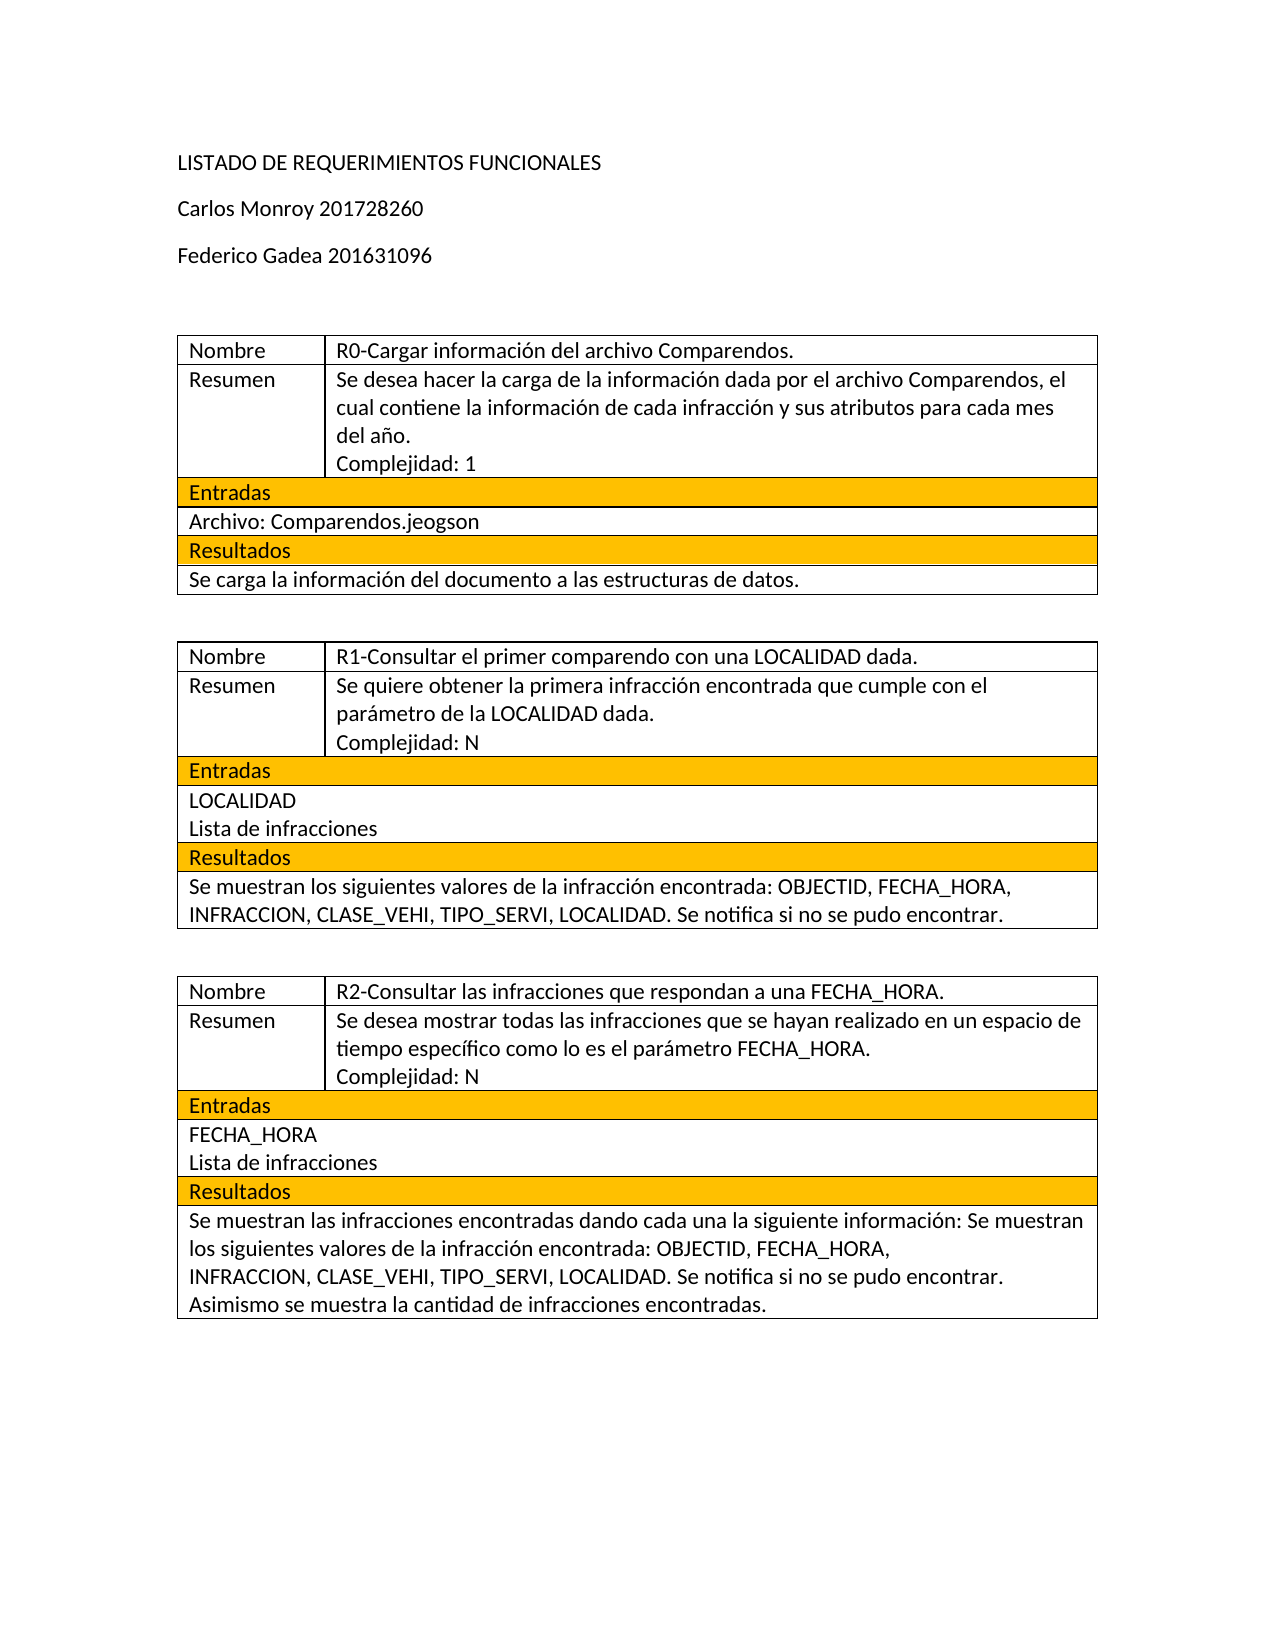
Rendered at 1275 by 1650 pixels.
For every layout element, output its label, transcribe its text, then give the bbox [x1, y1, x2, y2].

table_cell Resumen [178, 1006, 324, 1090]
table_cell Entradas [178, 1091, 1097, 1119]
table_cell Se desea mostrar todas las infracciones que se hayan realizado en un espacio de tiempo específico como lo es el parámetro FECHA_HORA. Complejidad: N [326, 1006, 1097, 1090]
table_cell LOCALIDAD Lista de infracciones [178, 786, 1097, 842]
table_header Nombre [178, 336, 324, 364]
text Federico Gadea 201631096 [177, 241, 1098, 269]
table_header R1-Consultar el primer comparendo con una LOCALIDAD dada. [326, 643, 1097, 671]
text LISTADO DE REQUERIMIENTOS FUNCIONALES [177, 148, 1098, 176]
text Carlos Monroy 201728260 [177, 194, 1098, 222]
table_cell Se desea hacer la carga de la información dada por el archivo Comparendos, el cual contiene la información de cada infracción y sus atributos para cada mes del año. Complejidad: 1 [326, 365, 1097, 477]
table_cell Entradas [178, 757, 1097, 785]
table_cell Se muestran los siguientes valores de la infracción encontrada: OBJECTID, FECHA_HORA, INFRACCION, CLASE_VEHI, TIPO_SERVI, LOCALIDAD. Se notifica si no se pudo encontrar. [178, 872, 1097, 928]
table_cell Se quiere obtener la primera infracción encontrada que cumple con el parámetro de la LOCALIDAD dada. Complejidad: N [326, 672, 1097, 756]
table_cell Se muestran las infracciones encontradas dando cada una la siguiente información: Se muestran los siguientes valores de la infracción encontrada: OBJECTID, FECHA_HORA, INFRACCION, CLASE_VEHI, TIPO_SERVI, LOCALIDAD. Se notifica si no se pudo encontrar. Asimismo se muestra la cantidad de infracciones encontradas. [178, 1206, 1097, 1318]
table_cell FECHA_HORA Lista de infracciones [178, 1120, 1097, 1176]
table_header R0-Cargar información del archivo Comparendos. [326, 336, 1097, 364]
table_header Nombre [178, 643, 324, 671]
table_cell Resultados [178, 536, 1097, 564]
table_cell Se carga la información del documento a las estructuras de datos. [178, 566, 1097, 593]
table_cell Archivo: Comparendos.jeogson [178, 508, 1097, 535]
table_cell Entradas [178, 478, 1097, 506]
table_cell Resultados [178, 1177, 1097, 1205]
table_cell Resumen [178, 672, 324, 756]
table_cell Resultados [178, 843, 1097, 871]
table_header R2-Consultar las infracciones que respondan a una FECHA_HORA. [326, 977, 1097, 1005]
table_cell Resumen [178, 365, 324, 477]
table_header Nombre [178, 977, 324, 1005]
